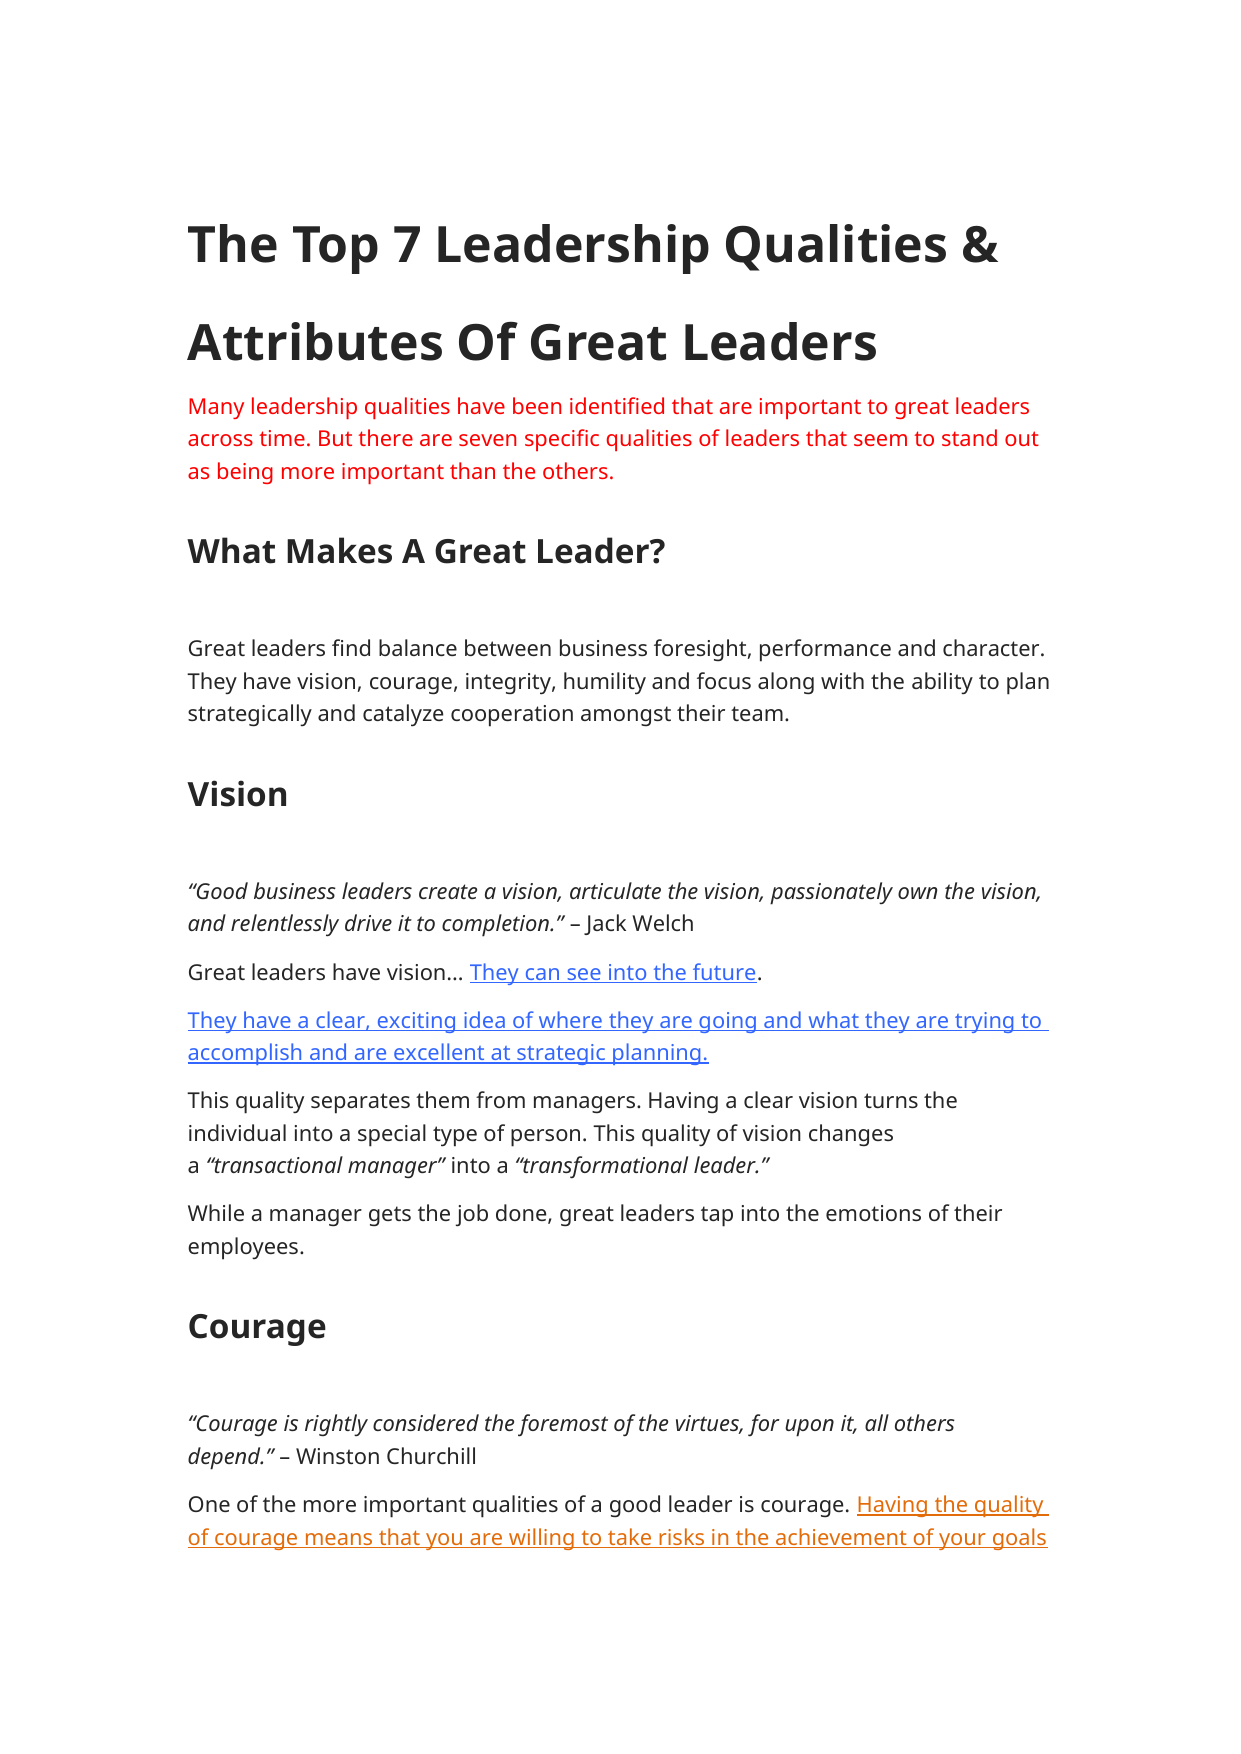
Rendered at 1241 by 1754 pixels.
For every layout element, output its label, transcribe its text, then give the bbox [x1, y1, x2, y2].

text This quality separates them from managers. Having a clear vision turns the individual into a special type of person. This quality of vision changes a “transactional manager” into a “transformational leader.” [187, 1084, 1053, 1181]
text “Courage is rightly considered the foremost of the virtues, for upon it, all others depend.” – Winston Churchill [187, 1407, 1053, 1472]
subtitle Vision [187, 761, 1053, 826]
text They have a clear, exciting idea of where they are going and what they are trying to accomplish and are excellent at strategic planning. [187, 1003, 1053, 1068]
subtitle Courage [187, 1293, 1053, 1358]
text Great leaders find balance between business foresight, performance and character. They have vision, courage, integrity, humility and focus along with the ability to plan strategically and catalyze cooperation amongst their team. [187, 632, 1053, 729]
subtitle What Makes A Great Leader? [187, 518, 1053, 583]
text “Good business leaders create a vision, articulate the vision, passionately own the vision, and relentlessly drive it to completion.” – Jack Welch [187, 874, 1053, 939]
subtitle The Top 7 Leadership Qualities & Attributes Of Great Leaders [187, 194, 1053, 389]
text Many leadership qualities have been identified that are important to great leaders across time. But there are seven specific qualities of leaders that seem to stand out as being more important than the others. [187, 389, 1053, 487]
text While a manager gets the job done, great leaders tap into the emotions of their employees. [187, 1197, 1053, 1262]
text Great leaders have vision… They can see into the future. [187, 955, 1053, 988]
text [187, 1488, 1053, 1553]
